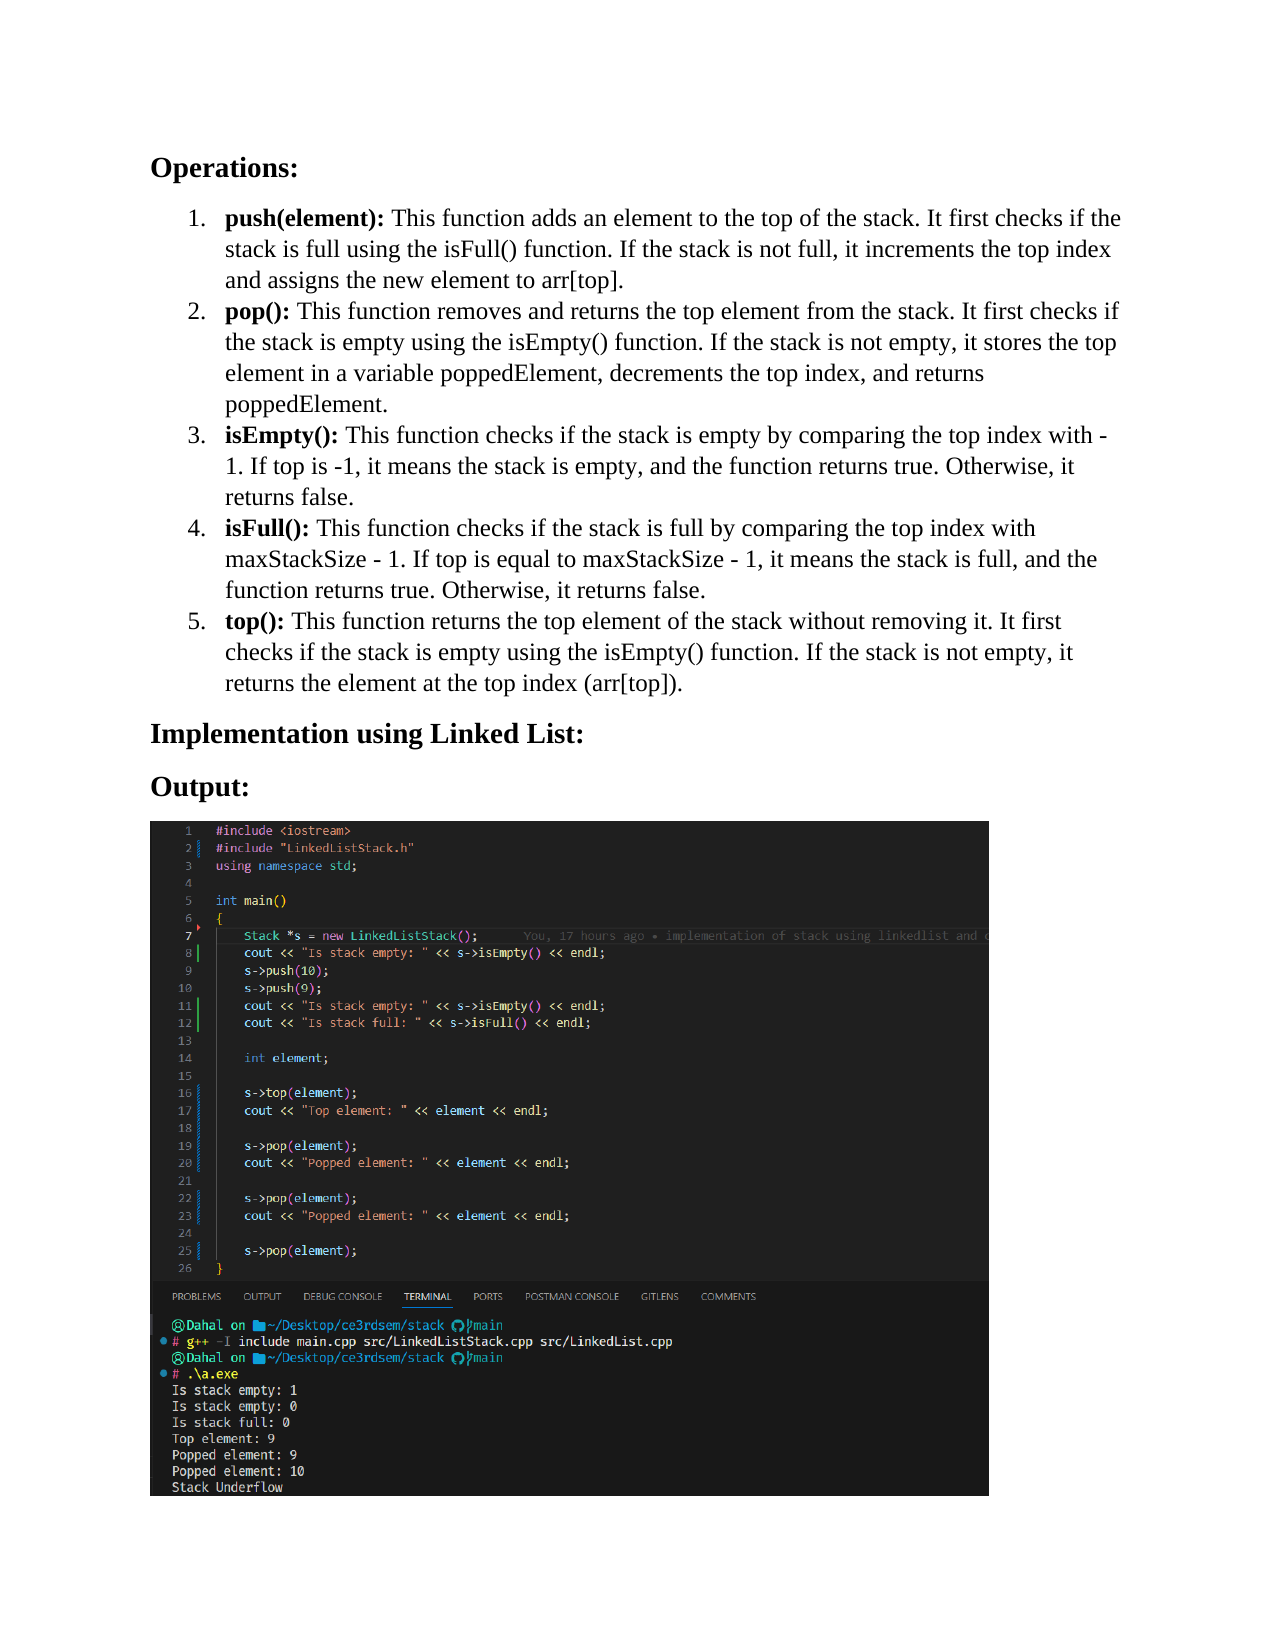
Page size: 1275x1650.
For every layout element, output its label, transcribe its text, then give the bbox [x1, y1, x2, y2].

list push(element): This function adds an element to the top of the stack. It first checks if the stack is full using the isFull() function. If the stack is not full, it increments the top index and assigns the new element to arr[top]. [187, 203, 1125, 294]
picture [150, 821, 989, 1496]
list isEmpty(): This function checks if the stack is empty by comparing the top index with -1. If top is -1, it means the stack is empty, and the function returns true. Otherwise, it returns false. [187, 420, 1125, 511]
text Implementation using Linked List: [150, 716, 1125, 750]
list pop(): This function removes and returns the top element from the stack. It first checks if the stack is empty using the isEmpty() function. If the stack is not empty, it stores the top element in a variable poppedElement, decrements the top index, and returns poppedElement. [187, 296, 1125, 418]
text Output: [150, 769, 1125, 802]
text Operations: [150, 150, 1125, 183]
list top(): This function returns the top element of the stack without removing it. It first checks if the stack is empty using the isEmpty() function. If the stack is not empty, it returns the element at the top index (arr[top]). [187, 606, 1125, 697]
list isFull(): This function checks if the stack is full by comparing the top index with maxStackSize - 1. If top is equal to maxStackSize - 1, it means the stack is full, and the function returns true. Otherwise, it returns false. [187, 513, 1125, 604]
